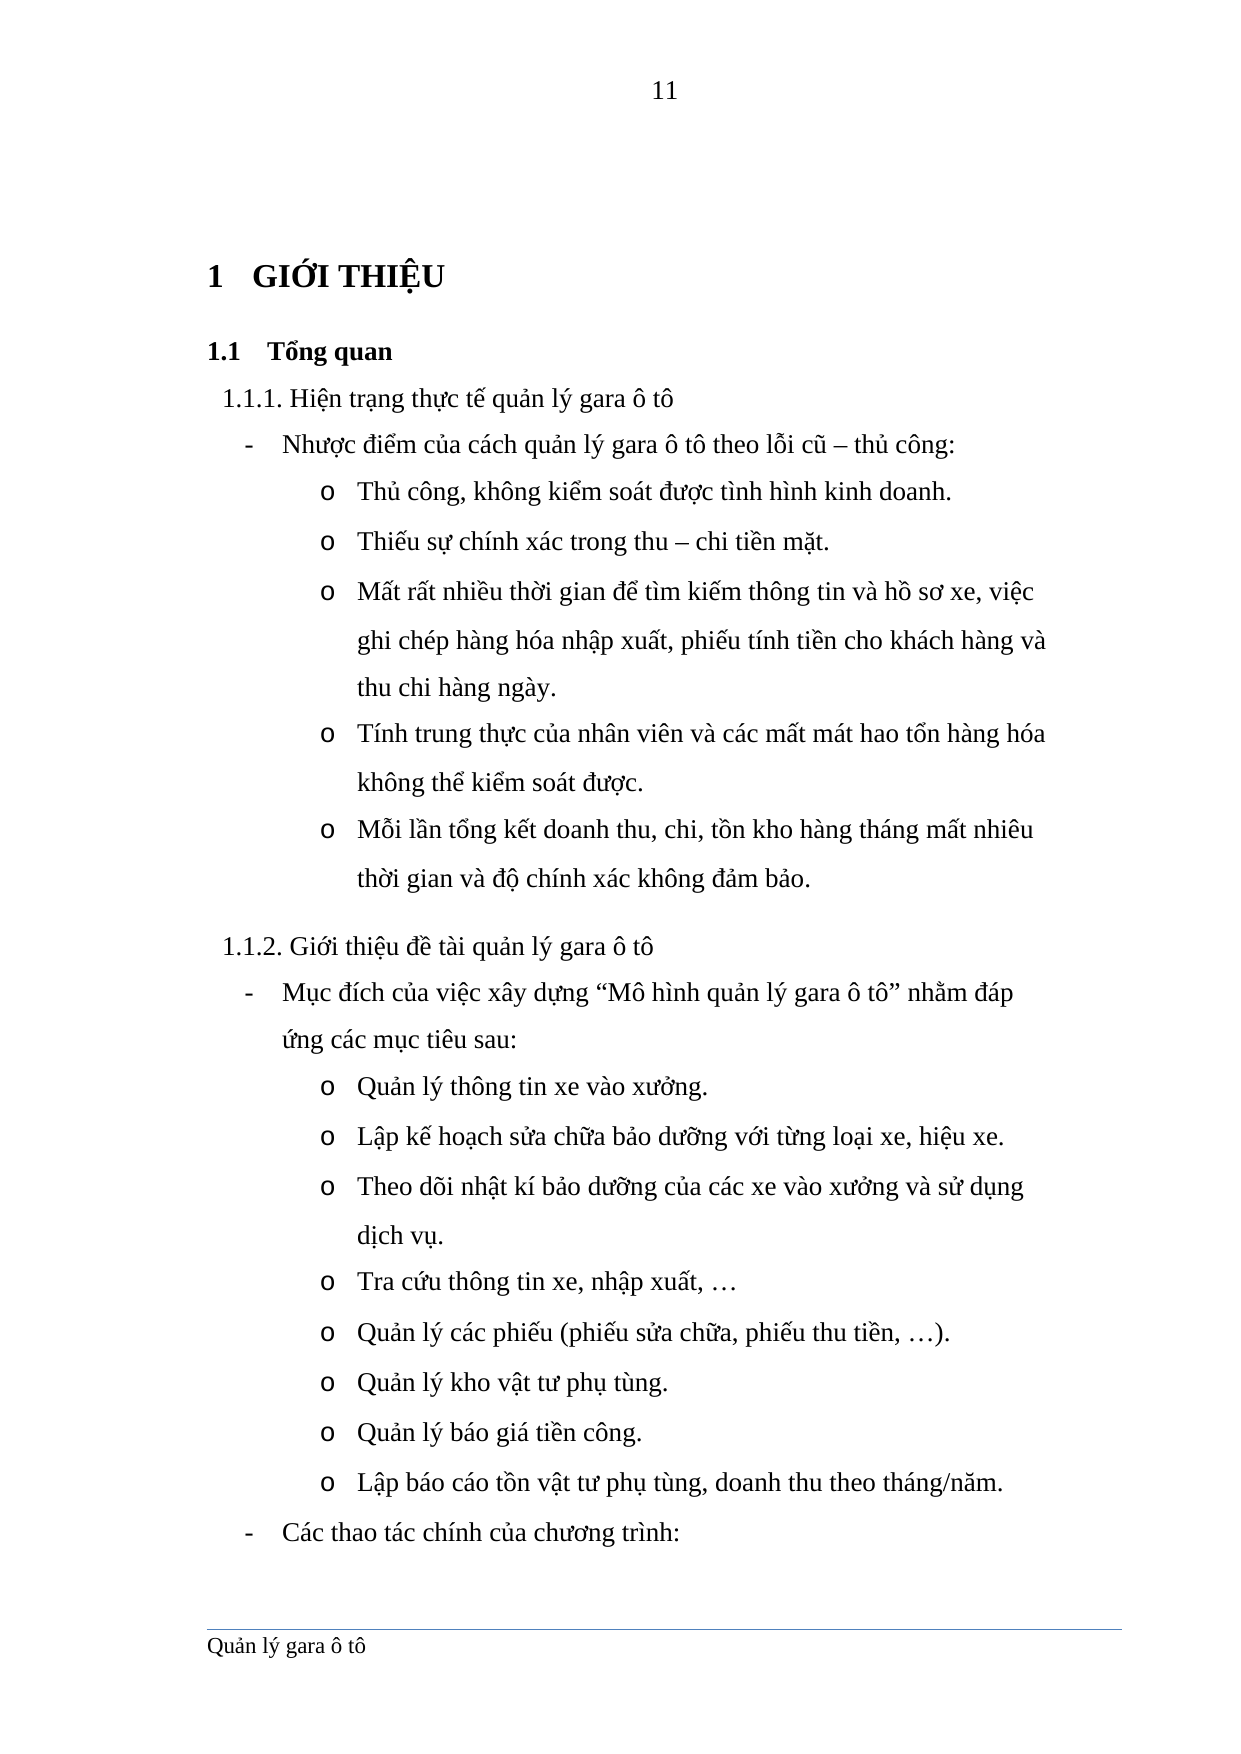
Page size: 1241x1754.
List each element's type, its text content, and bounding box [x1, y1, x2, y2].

list Mất rất nhiều thời gian để tìm kiếm thông tin và hồ sơ xe, việc ghi chép hàng hóa nhập xuất, phiếu tính tiền cho khách hàng và thu chi hàng ngày. [319, 575, 1062, 702]
list Thiếu sự chính xác trong thu – chi tiền mặt. [319, 525, 1062, 559]
list Tra cứu thông tin xe, nhập xuất, … [319, 1266, 1062, 1299]
list Quản lý thông tin xe vào xưởng. [319, 1070, 1062, 1103]
list Các thao tác chính của chương trình: [244, 1516, 1062, 1547]
list Theo dõi nhật kí bảo dưỡng của các xe vào xưởng và sử dụng dịch vụ. [319, 1170, 1062, 1250]
list Quản lý kho vật tư phụ tùng. [319, 1366, 1062, 1399]
list Tính trung thực của nhân viên và các mất mát hao tổn hàng hóa không thể kiểm soát được. [319, 718, 1062, 798]
list Nhược điểm của cách quản lý gara ô tô theo lỗi cũ – thủ công: [244, 428, 1062, 459]
list Quản lý các phiếu (phiếu sửa chữa, phiếu thu tiền, …). [319, 1316, 1062, 1349]
list Mục đích của việc xây dựng “Mô hình quản lý gara ô tô” nhằm đáp ứng các mục tiêu sau: [244, 976, 1062, 1054]
list Lập báo cáo tồn vật tư phụ tùng, doanh thu theo tháng/năm. [319, 1466, 1062, 1499]
list Mỗi lần tổng kết doanh thu, chi, tồn kho hàng tháng mất nhiêu thời gian và độ chính xác không đảm bảo. [319, 813, 1062, 893]
text 1.1.1. Hiện trạng thực tế quản lý gara ô tô [222, 382, 1122, 413]
subtitle Tổng quan [207, 335, 1122, 366]
list Thủ công, không kiểm soát được tình hình kinh doanh. [319, 475, 1062, 508]
subtitle GIỚI THIỆU [207, 257, 1122, 295]
list Quản lý báo giá tiền công. [319, 1416, 1062, 1449]
text 1.1.2. Giới thiệu đề tài quản lý gara ô tô [207, 930, 1122, 961]
list Lập kế hoạch sửa chữa bảo dưỡng với từng loại xe, hiệu xe. [319, 1120, 1062, 1153]
